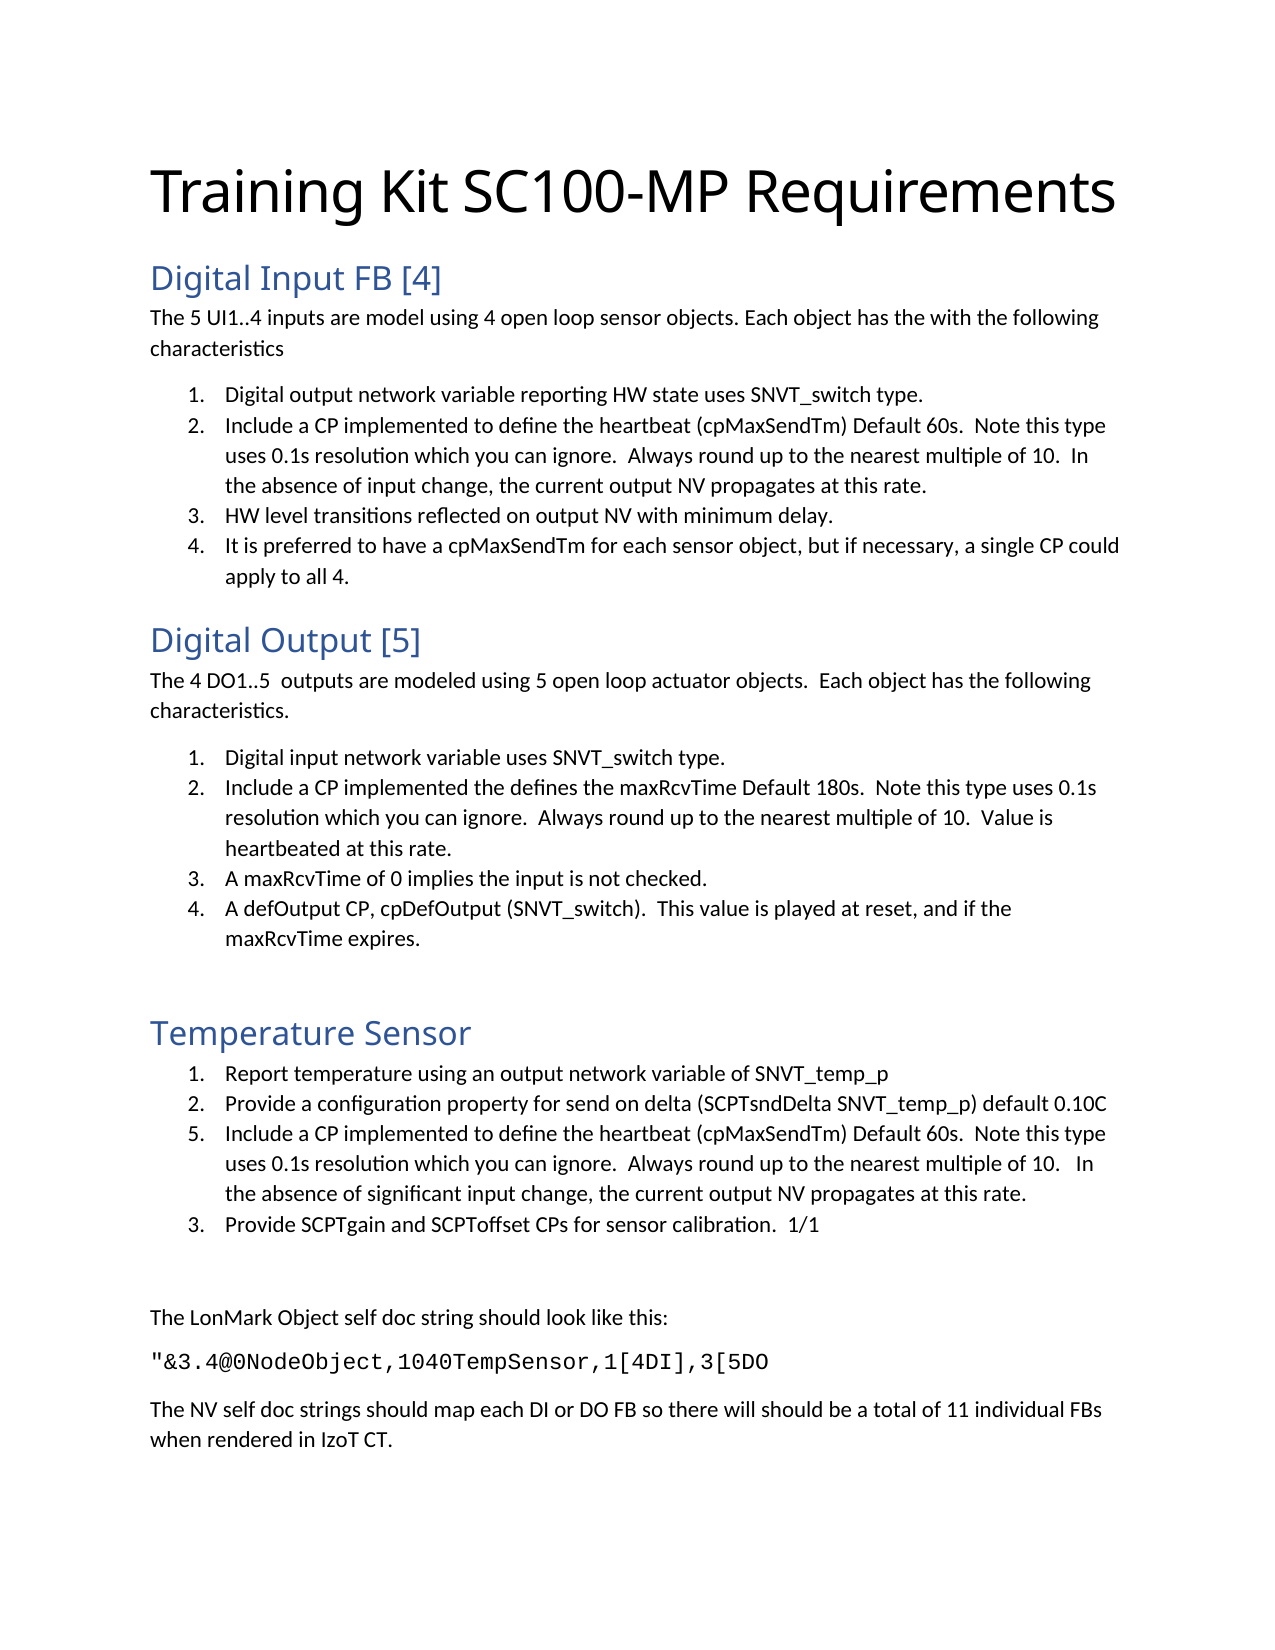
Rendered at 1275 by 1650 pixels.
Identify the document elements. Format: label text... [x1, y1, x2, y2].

list Digital output network variable reporting HW state uses SNVT_switch type. [187, 381, 1125, 408]
text The 5 UI1..4 inputs are model using 4 open loop sensor objects. Each object has the with the following characteristics [150, 303, 1125, 362]
list A maxRcvTime of 0 implies the input is not checked. [187, 864, 1125, 892]
list Include a CP implemented the defines the maxRcvTime Default 180s. Note this type uses 0.1s resolution which you can ignore. Always round up to the nearest multiple of 10. Value is heartbeated at this rate. [187, 773, 1125, 862]
list Provide a configuration property for send on delta (SCPTsndDelta SNVT_temp_p) default 0.10C [187, 1089, 1125, 1117]
list Include a CP implemented to define the heartbeat (cpMaxSendTm) Default 60s. Note this type uses 0.1s resolution which you can ignore. Always round up to the nearest multiple of 10. In the absence of significant input change, the current output NV propagates at this rate. [187, 1119, 1125, 1207]
subtitle Temperature Sensor [150, 1010, 1125, 1055]
list It is preferred to have a cpMaxSendTm for each sensor object, but if necessary, a single CP could apply to all 4. [187, 532, 1125, 590]
text The LonMark Object self doc string should look like this: [150, 1303, 1125, 1331]
text The 4 DO1..5 outputs are modeled using 5 open loop actuator objects. Each object has the following characteristics. [150, 666, 1125, 724]
list Include a CP implemented to define the heartbeat (cpMaxSendTm) Default 60s. Note this type uses 0.1s resolution which you can ignore. Always round up to the nearest multiple of 10. In the absence of input change, the current output NV propagates at this rate. [187, 411, 1125, 499]
text "&3.4@0NodeObject,1040TempSensor,1[4DI],3[5DO [150, 1350, 1125, 1376]
title Training Kit SC100-MP Requirements [150, 150, 1125, 229]
list Digital input network variable uses SNVT_switch type. [187, 743, 1125, 771]
list Provide SCPTgain and SCPToffset CPs for sensor calibration. 1/1 [187, 1210, 1125, 1238]
text The NV self doc strings should map each DI or DO FB so there will should be a total of 11 individual FBs when rendered in IzoT CT. [150, 1395, 1125, 1453]
subtitle Digital Input FB [4] [150, 254, 1125, 300]
list HW level transitions reflected on output NV with minimum delay. [187, 501, 1125, 529]
list A defOutput CP, cpDefOutput (SNVT_switch). This value is played at reset, and if the maxRcvTime expires. [187, 894, 1125, 952]
list Report temperature using an output network variable of SNVT_temp_p [187, 1059, 1125, 1087]
subtitle Digital Output [5] [150, 617, 1125, 662]
